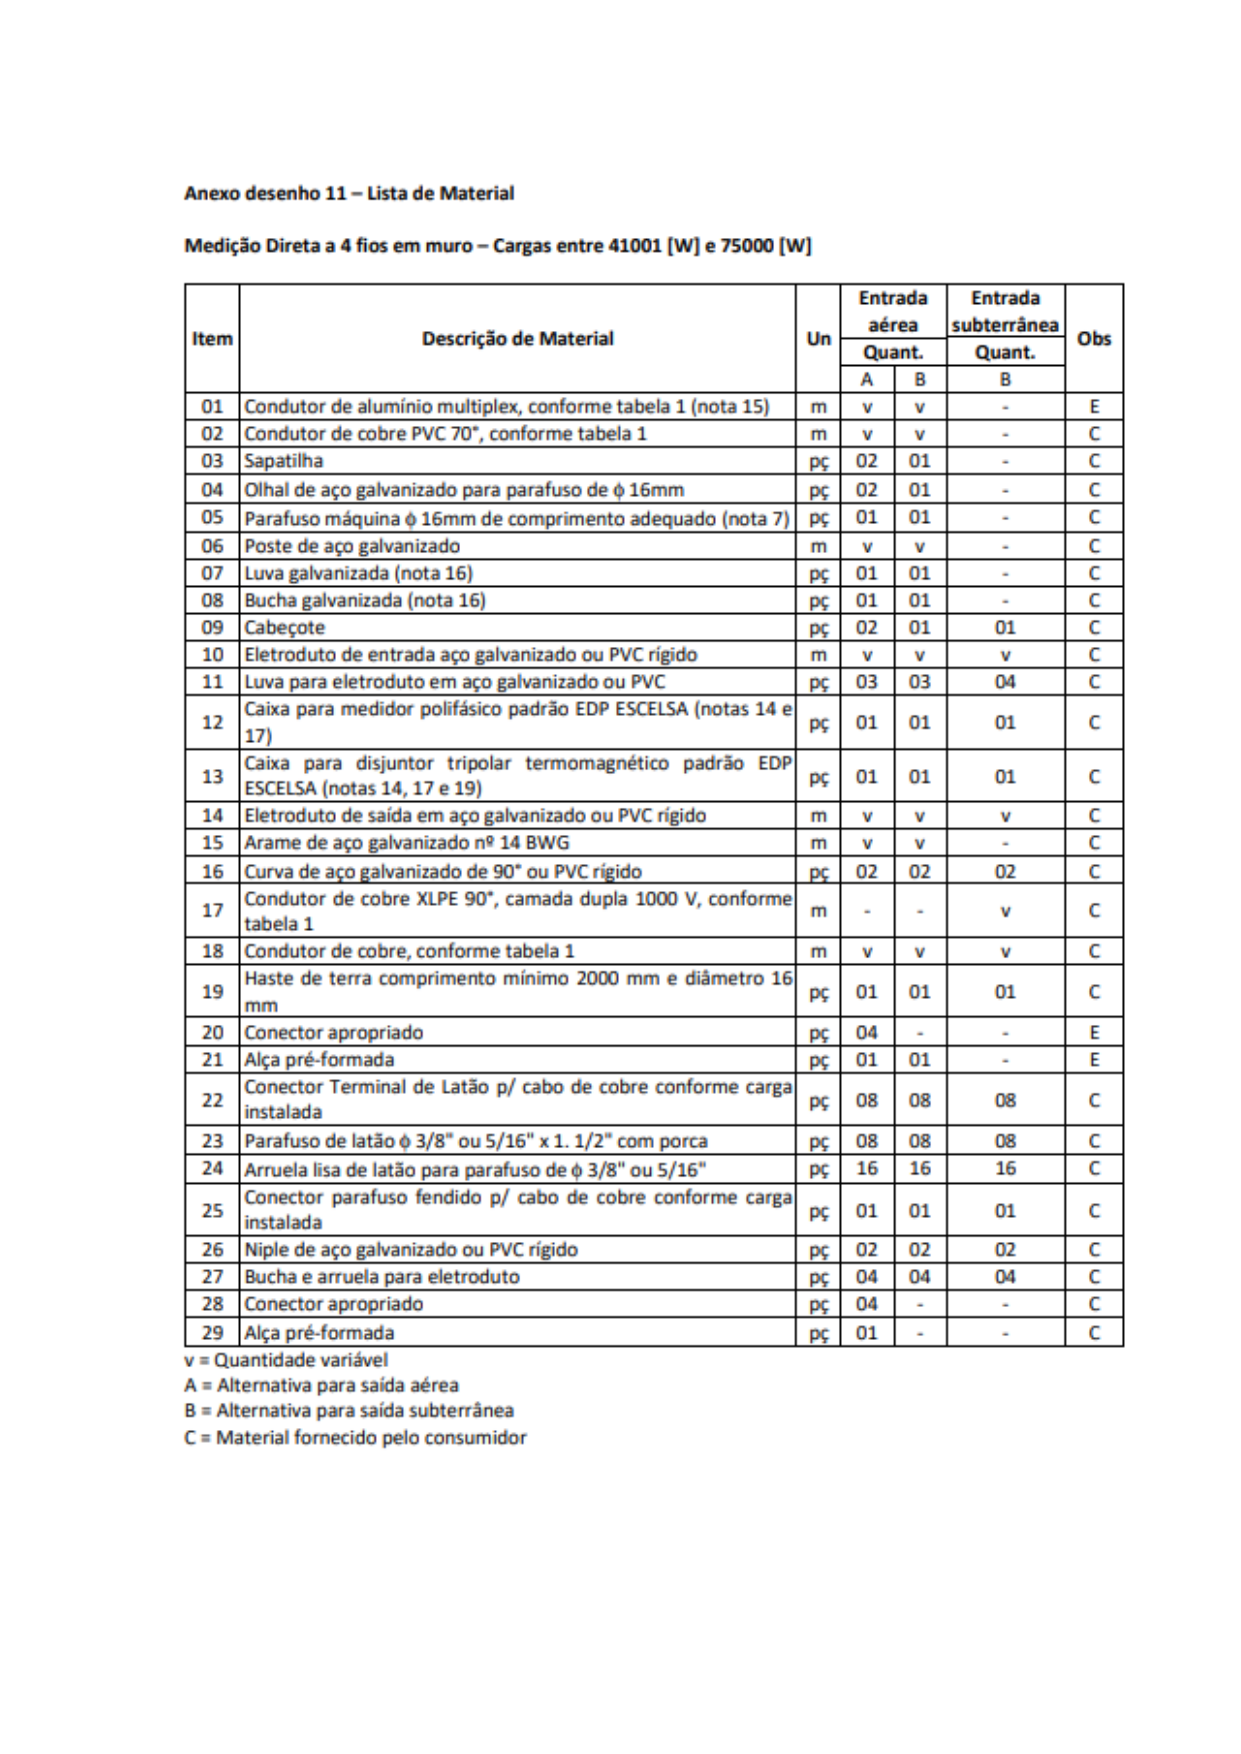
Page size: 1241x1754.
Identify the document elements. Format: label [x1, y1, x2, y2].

picture [177, 177, 1152, 1462]
